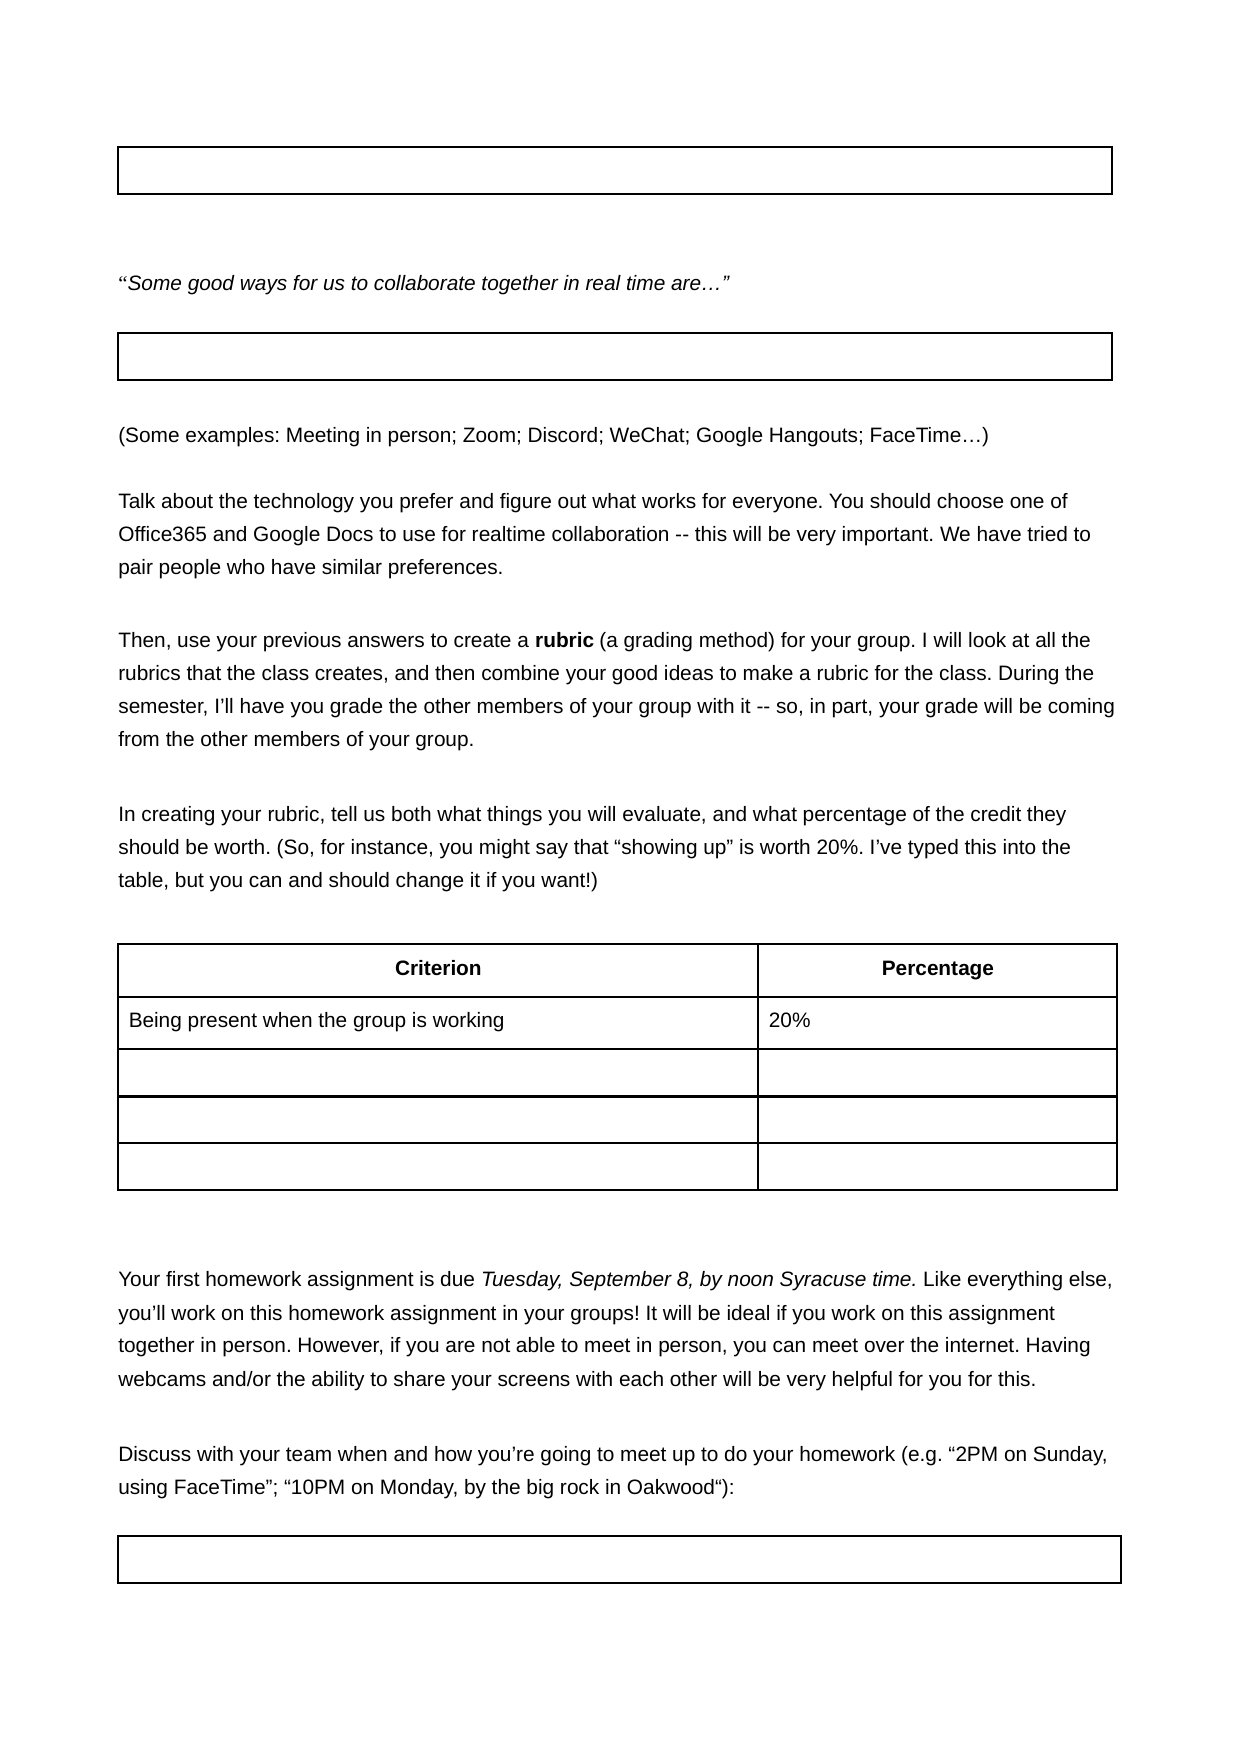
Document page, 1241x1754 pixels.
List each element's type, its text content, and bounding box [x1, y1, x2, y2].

table_cell [759, 1144, 1116, 1189]
table_cell [119, 1050, 757, 1095]
text In creating your rubric, tell us both what things you will evaluate, and what percentage of the credit they should be worth. (So, for instance, you might say that “showing up” is worth 20%. I’ve typed this into the table, but you can and should change it if you want!) [118, 802, 1122, 892]
text “Some good ways for us to collaborate together in real time are…” [118, 271, 1122, 295]
table_cell Being present when the group is working [119, 998, 757, 1048]
table_cell [759, 1050, 1116, 1095]
text (Some examples: Meeting in person; Zoom; Discord; WeChat; Google Hangouts; FaceTime…) [118, 423, 1122, 447]
table_header Criterion [119, 945, 757, 996]
table_cell [119, 1144, 757, 1189]
table_cell [759, 1098, 1116, 1142]
table_cell 20% [759, 998, 1116, 1048]
table_header [119, 1537, 1120, 1582]
text Then, use your previous answers to create a rubric (a grading method) for your group. I will look at all the rubrics that the class creates, and then combine your good ideas to make a rubric for the class. During the semester, I’ll have you grade the other members of your group with it -- so, in part, your grade will be coming from the other members of your group. [118, 628, 1122, 751]
table_header Percentage [759, 945, 1116, 996]
text Talk about the technology you prefer and figure out what works for everyone. You should choose one of Office365 and Google Docs to use for realtime collaboration -- this will be very important. We have tried to pair people who have similar preferences. [118, 456, 1122, 579]
table_cell [119, 1098, 757, 1142]
table_header [119, 334, 1111, 379]
text Your first homework assignment is due Tuesday, September 8, by noon Syracuse time. Like everything else, you’ll work on this homework assignment in your groups! It will be ideal if you work on this assignment together in person. However, if you are not able to meet in person, you can meet over the internet. Having webcams and/or the ability to share your screens with each other will be very helpful for you for this. [118, 1267, 1122, 1390]
table_header [119, 148, 1111, 193]
text Discuss with your team when and how you’re going to meet up to do your homework (e.g. “2PM on Sunday, using FaceTime”; “10PM on Monday, by the big rock in Oakwood“): [118, 1442, 1122, 1498]
